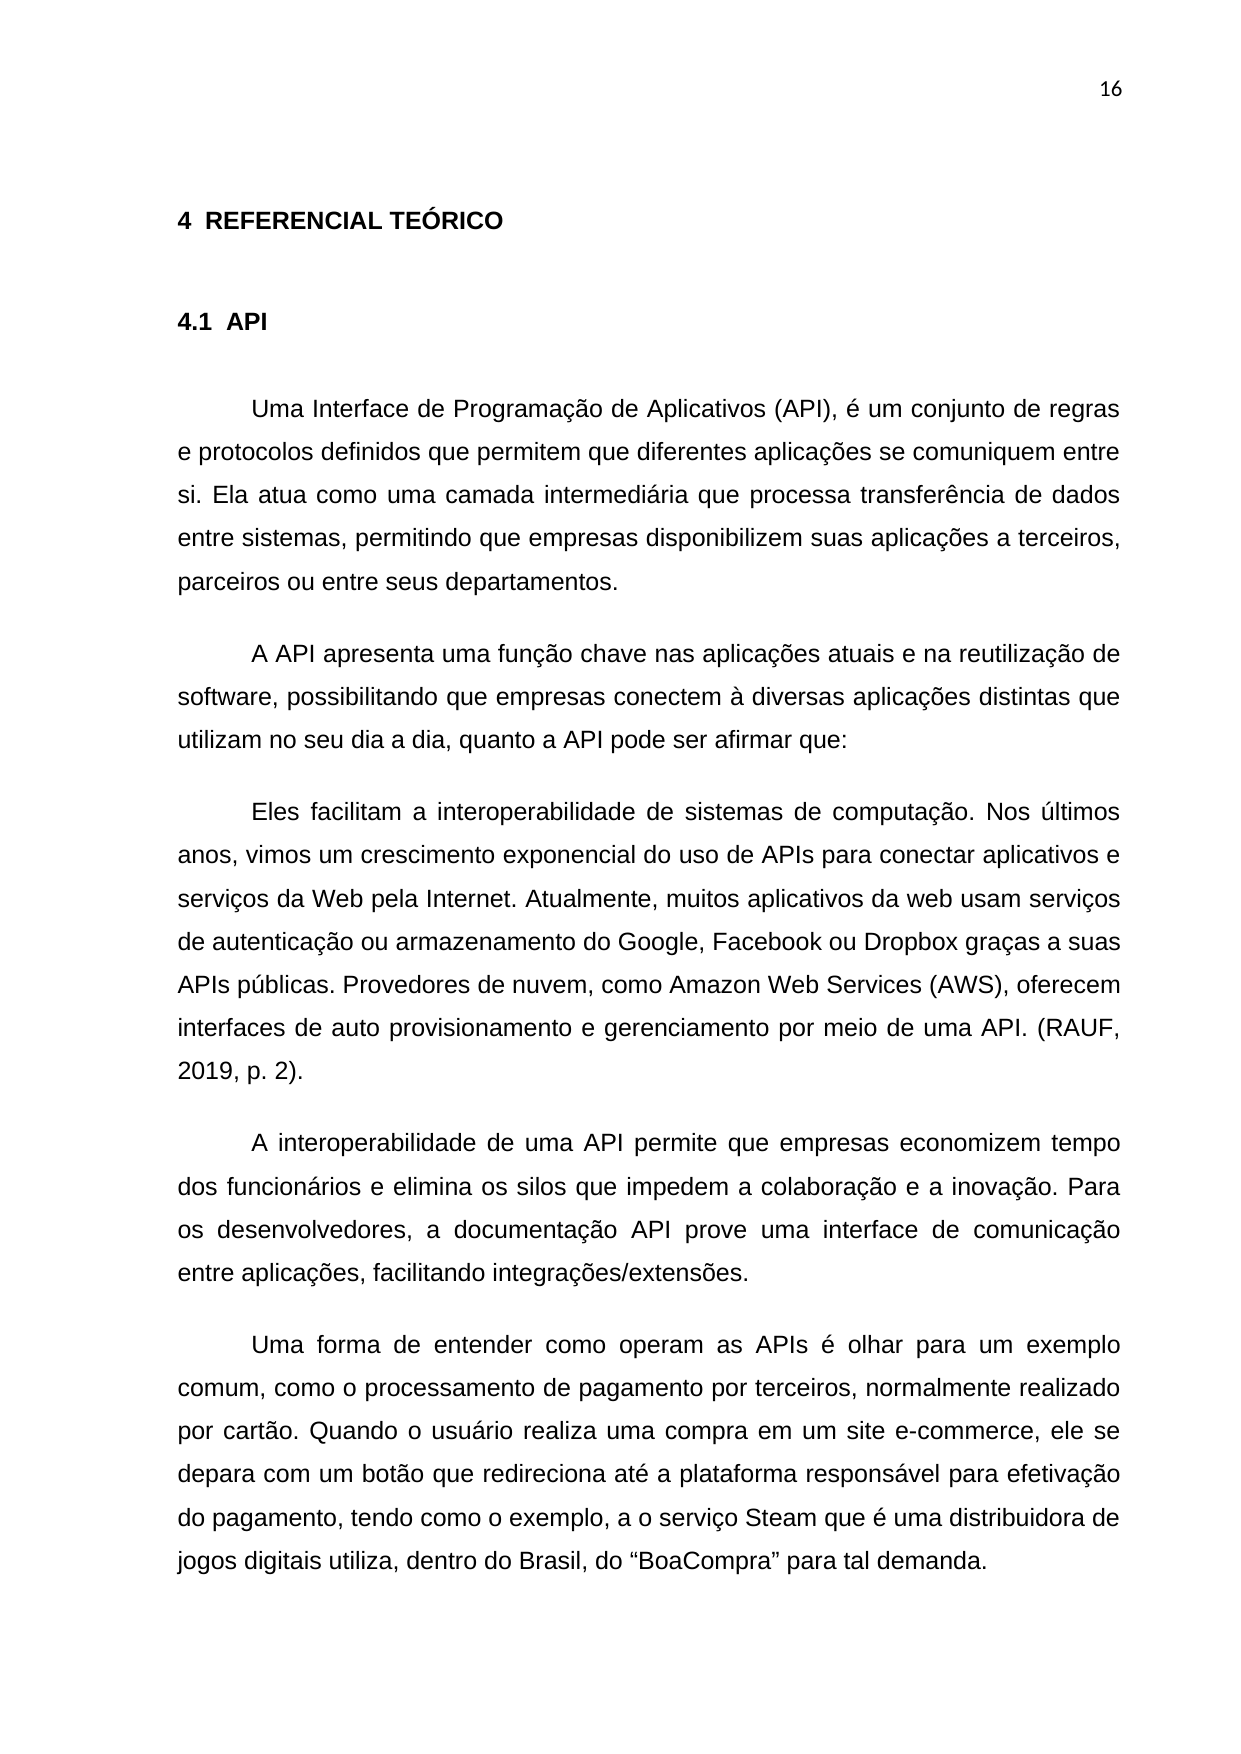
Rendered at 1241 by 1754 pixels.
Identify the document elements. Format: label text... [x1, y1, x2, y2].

text Eles facilitam a interoperabilidade de sistemas de computação. Nos últimos anos, vimos um crescimento exponencial do uso de APIs para conectar aplicativos e serviços da Web pela Internet. Atualmente, muitos aplicativos da web usam serviços de autenticação ou armazenamento do Google, Facebook ou Dropbox graças a suas APIs públicas. Provedores de nuvem, como Amazon Web Services (AWS), oferecem interfaces de auto provisionamento e gerenciamento por meio de uma API. (RAUF, 2019, p. 2). [177, 797, 1122, 1085]
text A API apresenta uma função chave nas aplicações atuais e na reutilização de software, possibilitando que empresas conectem à diversas aplicações distintas que utilizam no seu dia a dia, quanto a API pode ser afirmar que: [177, 639, 1122, 754]
text A interoperabilidade de uma API permite que empresas economizem tempo dos funcionários e elimina os silos que impedem a colaboração e a inovação. Para os desenvolvedores, a documentação API prove uma interface de comunicação entre aplicações, facilitando integrações/extensões. [177, 1128, 1122, 1287]
text Uma forma de entender como operam as APIs é olhar para um exemplo comum, como o processamento de pagamento por terceiros, normalmente realizado por cartão. Quando o usuário realiza uma compra em um site e-commerce, ele se depara com um botão que redireciona até a plataforma responsável para efetivação do pagamento, tendo como o exemplo, a o serviço Steam que é uma distribuidora de jogos digitais utiliza, dentro do Brasil, do “BoaCompra” para tal demanda. [177, 1330, 1122, 1574]
text API [177, 307, 1122, 336]
text REFERENCIAL TEÓRICO [177, 206, 1122, 235]
text Uma Interface de Programação de Aplicativos (API), é um conjunto de regras e protocolos definidos que permitem que diferentes aplicações se comuniquem entre si. Ela atua como uma camada intermediária que processa transferência de dados entre sistemas, permitindo que empresas disponibilizem suas aplicações a terceiros, parceiros ou entre seus departamentos. [177, 394, 1122, 595]
